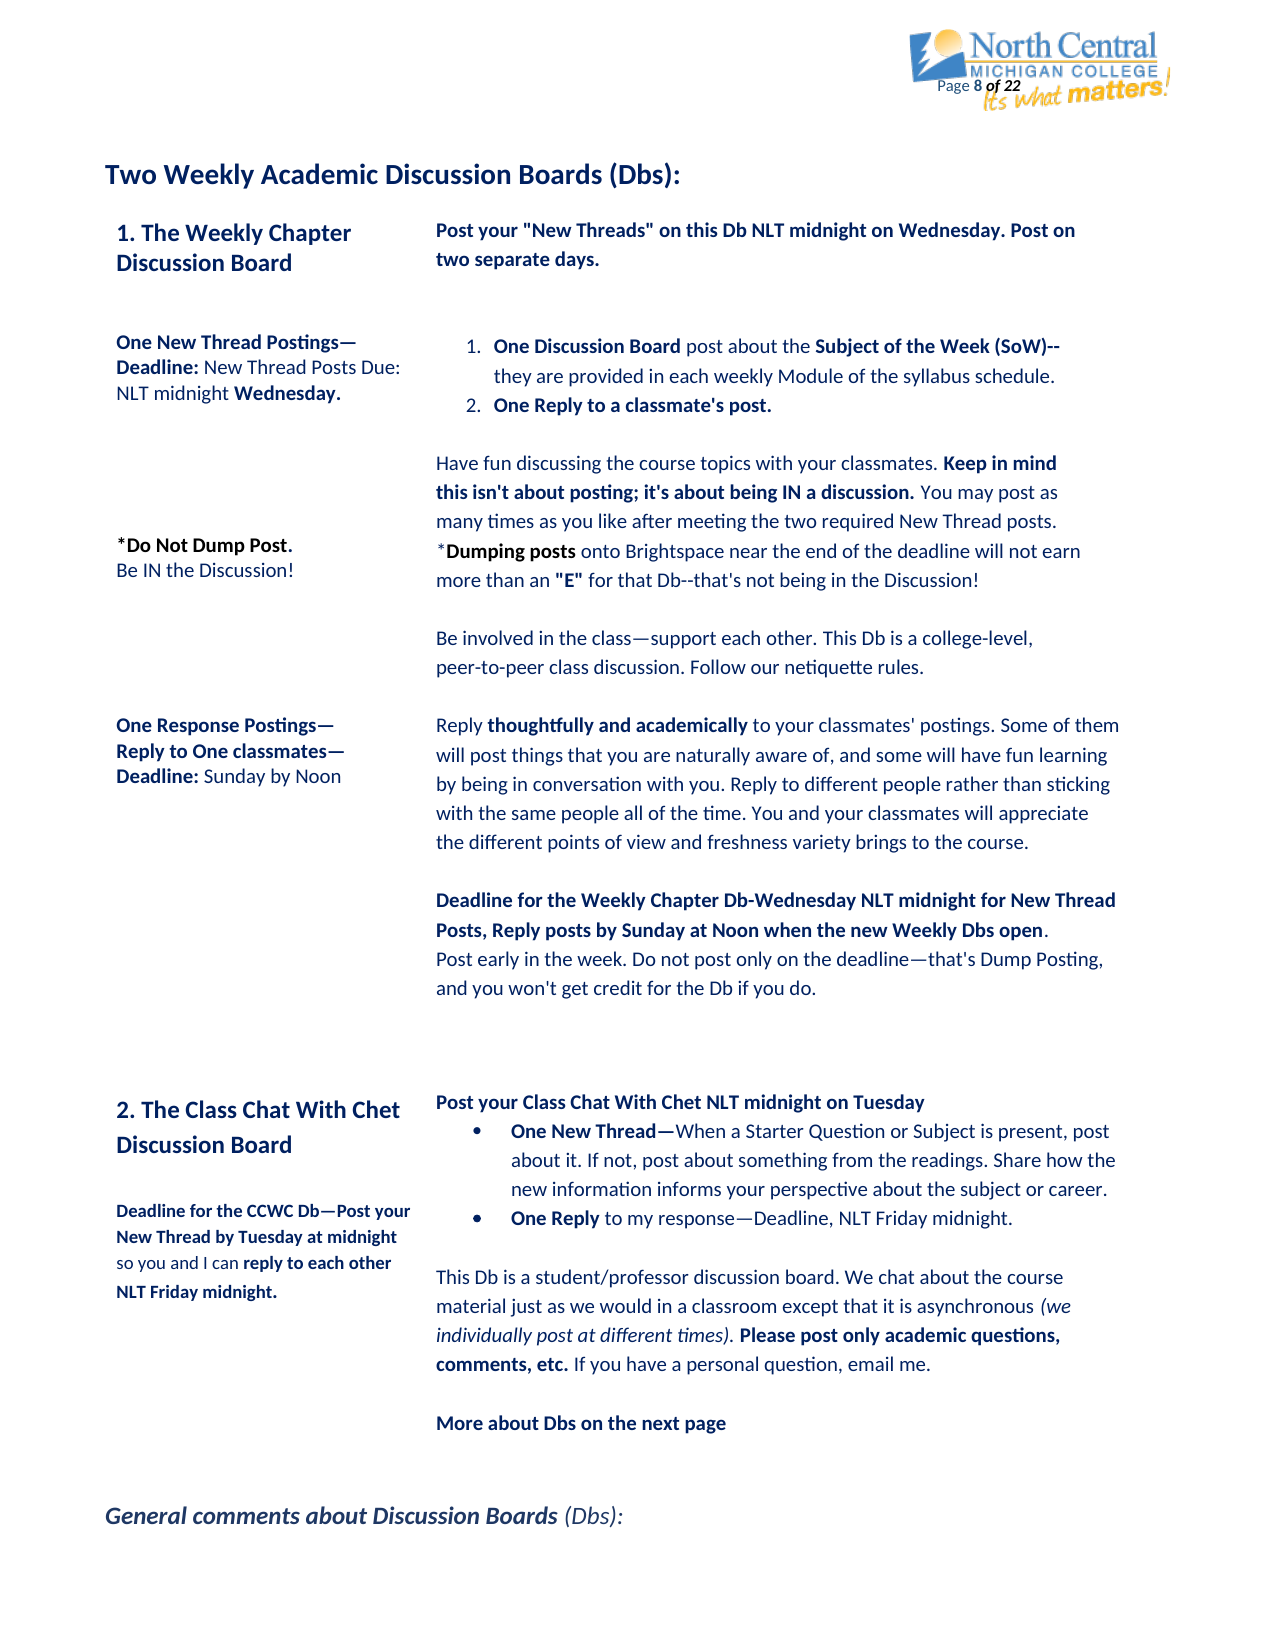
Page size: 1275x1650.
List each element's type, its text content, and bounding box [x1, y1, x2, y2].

text General comments about Discussion Boards (Dbs): [105, 1501, 1217, 1531]
text Two Weekly Academic Discussion Boards (Dbs): [105, 156, 1196, 192]
table_cell One Response Postings— Reply to One classmates—Deadline: Sunday by Noon 2. The Class Chat With Chet Discussion Board Deadline for the CCWC Db—Post your New Thread by Tuesday at midnight so you and I can reply to each other NLT Friday midnight. [105, 713, 424, 1439]
table_header Post your "New Threads" on this Db NLT midnight on Wednesday. Post on two separate days. One Discussion Board post about the Subject of the Week (SoW)--they are provided in each weekly Module of the syllabus schedule. One Reply to a classmate's post. Have fun discussing the course topics with your classmates. Keep in mind this isn't about posting; it's about being IN a discussion. You may post as many times as you like after meeting the two required New Thread posts. *Dumping posts onto Brightspace near the end of the deadline will not earn more than an "E" for that Db--that's not being in the Discussion! Be involved in the class—support each other. This Db is a college-level, peer-to-peer class discussion. Follow our netiquette rules. [425, 217, 1155, 713]
picture [909, 29, 1171, 111]
table_cell Reply thoughtfully and academically to your classmates' postings. Some of them will post things that you are naturally aware of, and some will have fun learning by being in conversation with you. Reply to different people rather than sticking with the same people all of the time. You and your classmates will appreciate the different points of view and freshness variety brings to the course. Deadline for the Weekly Chapter Db-Wednesday NLT midnight for New Thread Posts, Reply posts by Sunday at Noon when the new Weekly Dbs open. Post early in the week. Do not post only on the deadline—that's Dump Posting, and you won't get credit for the Db if you do. Post your Class Chat With Chet NLT midnight on Tuesday One New Thread—When a Starter Question or Subject is present, post about it. If not, post about something from the readings. Share how the new information informs your perspective about the subject or career. One Reply to my response—Deadline, NLT Friday midnight. This Db is a student/professor discussion board. We chat about the course material just as we would in a classroom except that it is asynchronous (we individually post at different times). Please post only academic questions, comments, etc. If you have a personal question, email me. More about Dbs on the next page [425, 713, 1155, 1439]
table_header 1. The Weekly Chapter Discussion Board One New Thread Postings— Deadline: New Thread Posts Due: NLT midnight Wednesday. *Do Not Dump Post. Be IN the Discussion! [105, 217, 424, 713]
